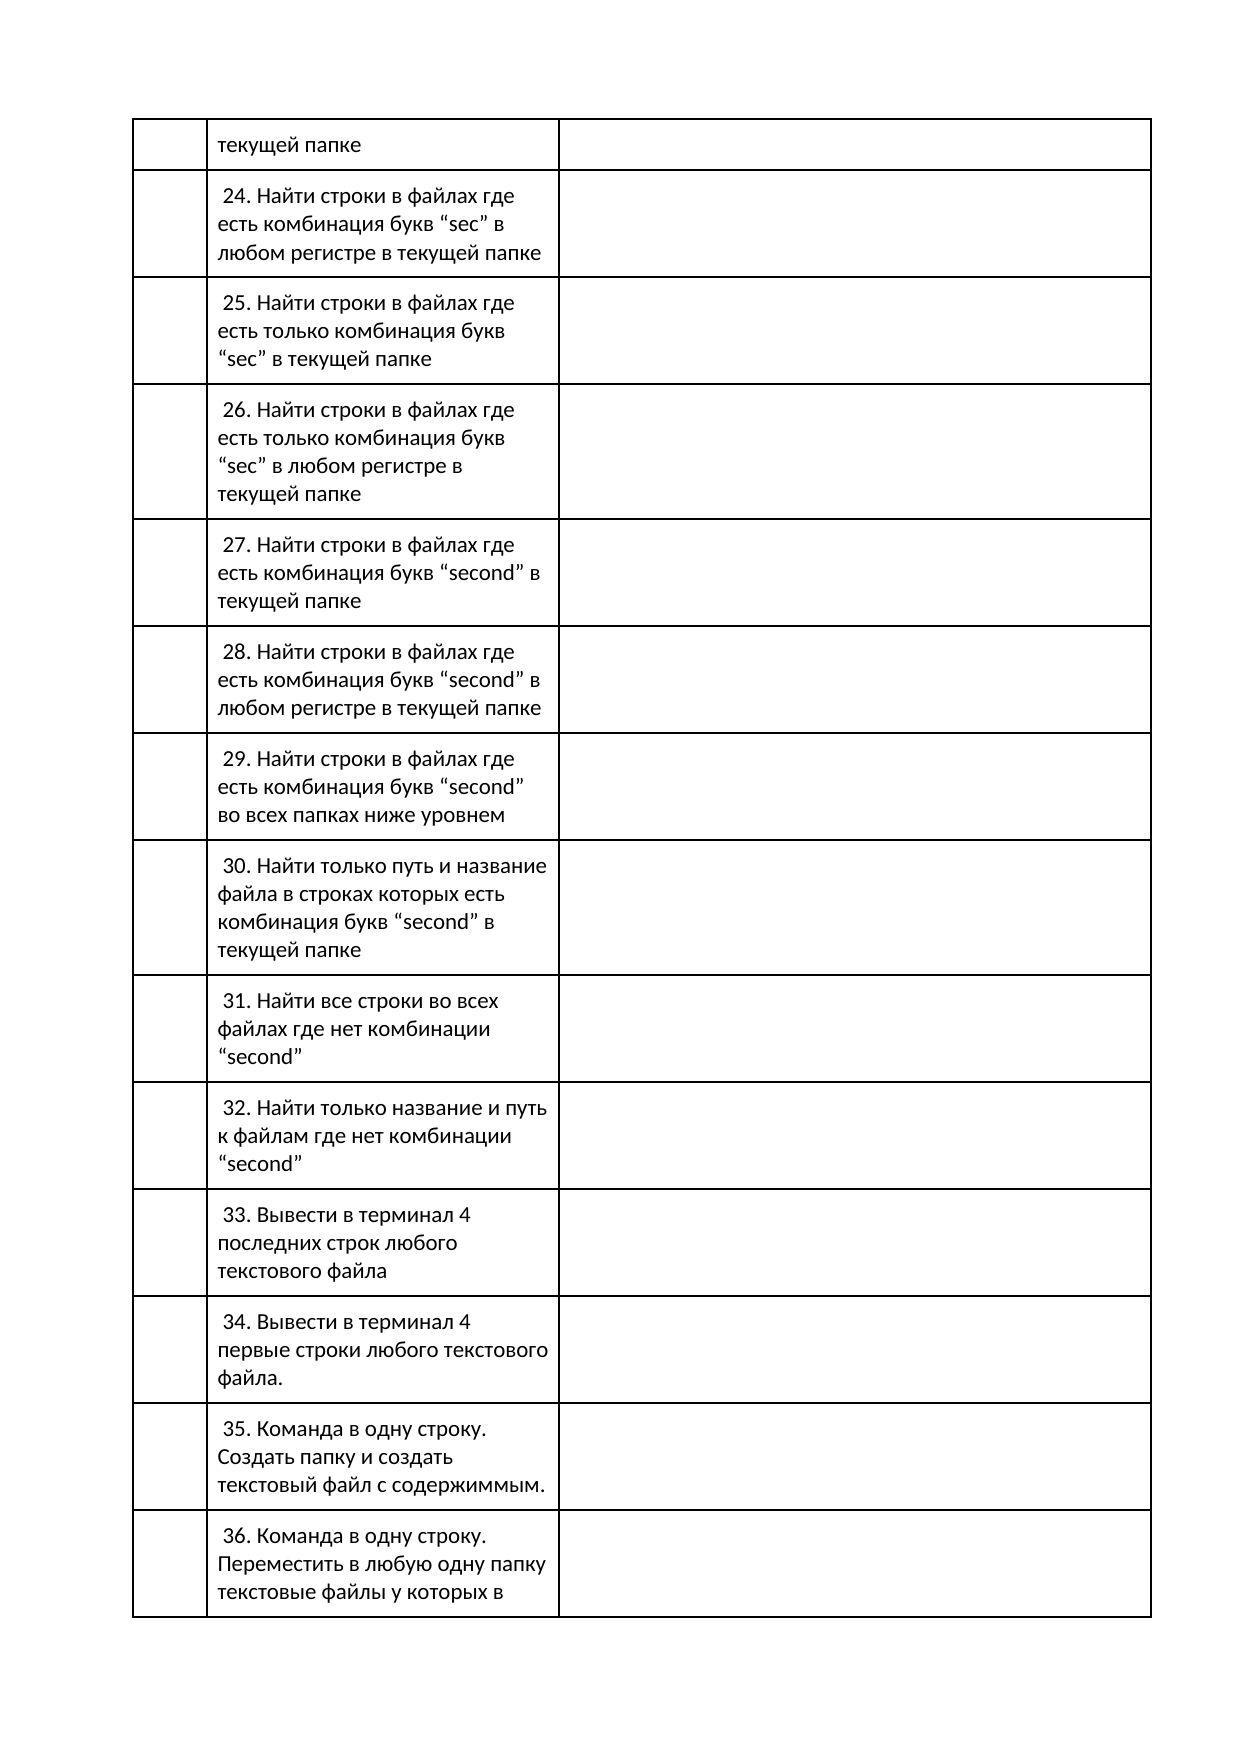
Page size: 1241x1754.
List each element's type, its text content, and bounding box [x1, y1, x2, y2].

table_cell [560, 1511, 1150, 1616]
table_cell [560, 734, 1150, 839]
table_cell [134, 520, 206, 625]
table_cell 35. Команда в одну строку. Создать папку и создать текстовый файл с содержиммым. [208, 1404, 558, 1509]
table_cell 30. Найти только путь и название файла в строках которых есть комбинация букв “second” в текущей папке [208, 841, 558, 974]
table_cell [560, 120, 1150, 169]
table_cell [560, 278, 1150, 383]
table_cell [560, 841, 1150, 974]
table_cell [560, 520, 1150, 625]
table_cell 33. Вывести в терминал 4 последних строк любого текстового файла [208, 1190, 558, 1295]
table_cell [560, 385, 1150, 518]
table_cell 31. Найти все строки во всех файлах где нет комбинации “second” [208, 976, 558, 1081]
table_cell [134, 627, 206, 732]
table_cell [208, 120, 558, 169]
table_cell [134, 278, 206, 383]
table_cell [134, 385, 206, 518]
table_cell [208, 1511, 558, 1616]
table_cell [560, 1404, 1150, 1509]
table_cell [134, 841, 206, 974]
table_cell [560, 1083, 1150, 1188]
table_cell [134, 1190, 206, 1295]
table_cell [134, 1297, 206, 1402]
table_cell [134, 1511, 206, 1616]
table_cell [560, 171, 1150, 276]
table_cell [560, 1190, 1150, 1295]
table_cell 24. Найти строки в файлах где есть комбинация букв “sec” в любом регистре в текущей папке [208, 171, 558, 276]
table_cell [560, 976, 1150, 1081]
table_cell [560, 1297, 1150, 1402]
table_cell 28. Найти строки в файлах где есть комбинация букв “second” в любом регистре в текущей папке [208, 627, 558, 732]
table_cell [560, 627, 1150, 732]
table_cell 26. Найти строки в файлах где есть только комбинация букв “sec” в любом регистре в текущей папке [208, 385, 558, 518]
table_cell [134, 171, 206, 276]
table_cell 29. Найти строки в файлах где есть комбинация букв “second” во всех папках ниже уровнем [208, 734, 558, 839]
table_cell 32. Найти только название и путь к файлам где нет комбинации “second” [208, 1083, 558, 1188]
table_cell 27. Найти строки в файлах где есть комбинация букв “second” в текущей папке [208, 520, 558, 625]
table_cell [134, 734, 206, 839]
table_cell 25. Найти строки в файлах где есть только комбинация букв “sec” в текущей папке [208, 278, 558, 383]
table_cell [134, 120, 206, 169]
table_cell 34. Вывести в терминал 4 первые строки любого текстового файла. [208, 1297, 558, 1402]
table_cell [134, 1404, 206, 1509]
table_cell [134, 976, 206, 1081]
table_cell [134, 1083, 206, 1188]
